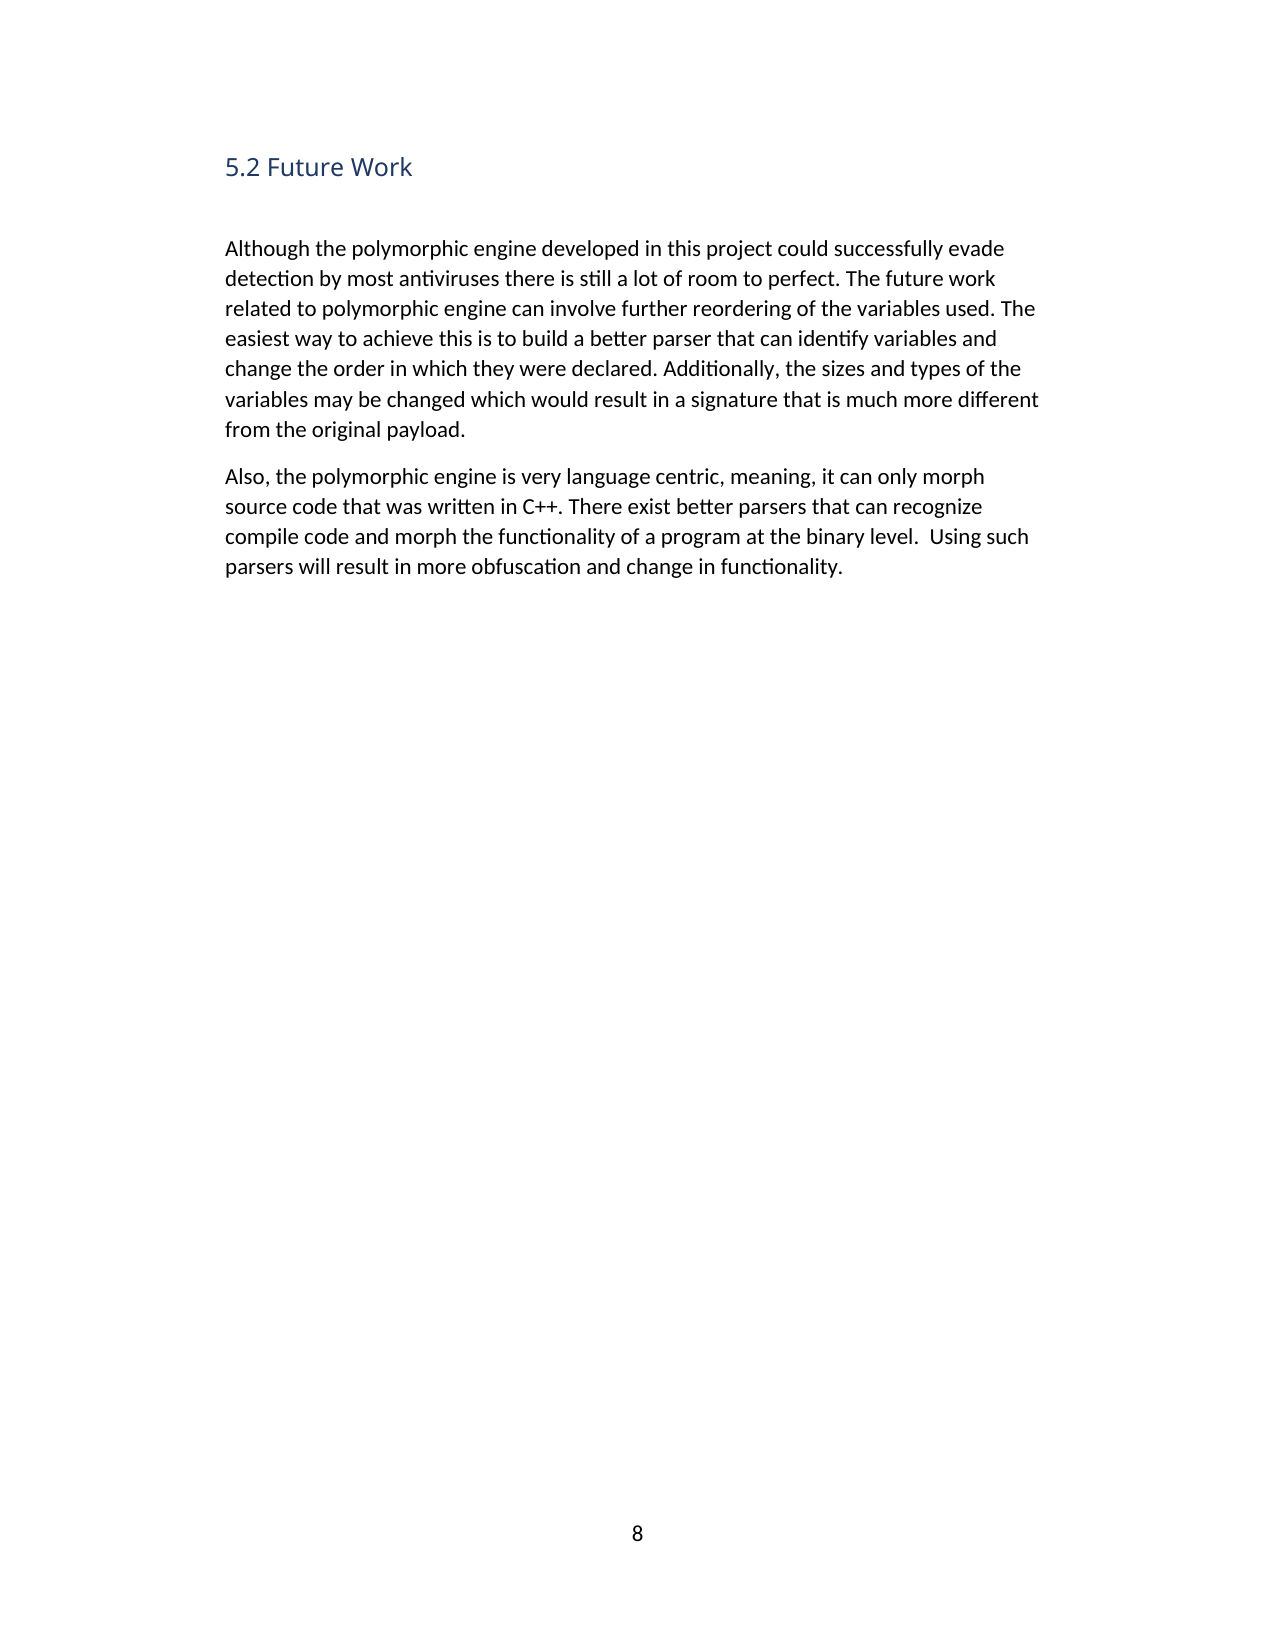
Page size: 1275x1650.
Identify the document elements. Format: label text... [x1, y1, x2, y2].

text Although the polymorphic engine developed in this project could successfully evade detection by most antiviruses there is still a lot of room to perfect. The future work related to polymorphic engine can involve further reordering of the variables used. The easiest way to achieve this is to build a better parser that can identify variables and change the order in which they were declared. Additionally, the sizes and types of the variables may be changed which would result in a signature that is much more different from the original payload. [225, 234, 1050, 443]
text Also, the polymorphic engine is very language centric, meaning, it can only morph source code that was written in C++. There exist better parsers that can recognize compile code and morph the functionality of a program at the binary level. Using such parsers will result in more obfuscation and change in functionality. [225, 462, 1050, 580]
subtitle 5.2 Future Work [225, 150, 1050, 184]
